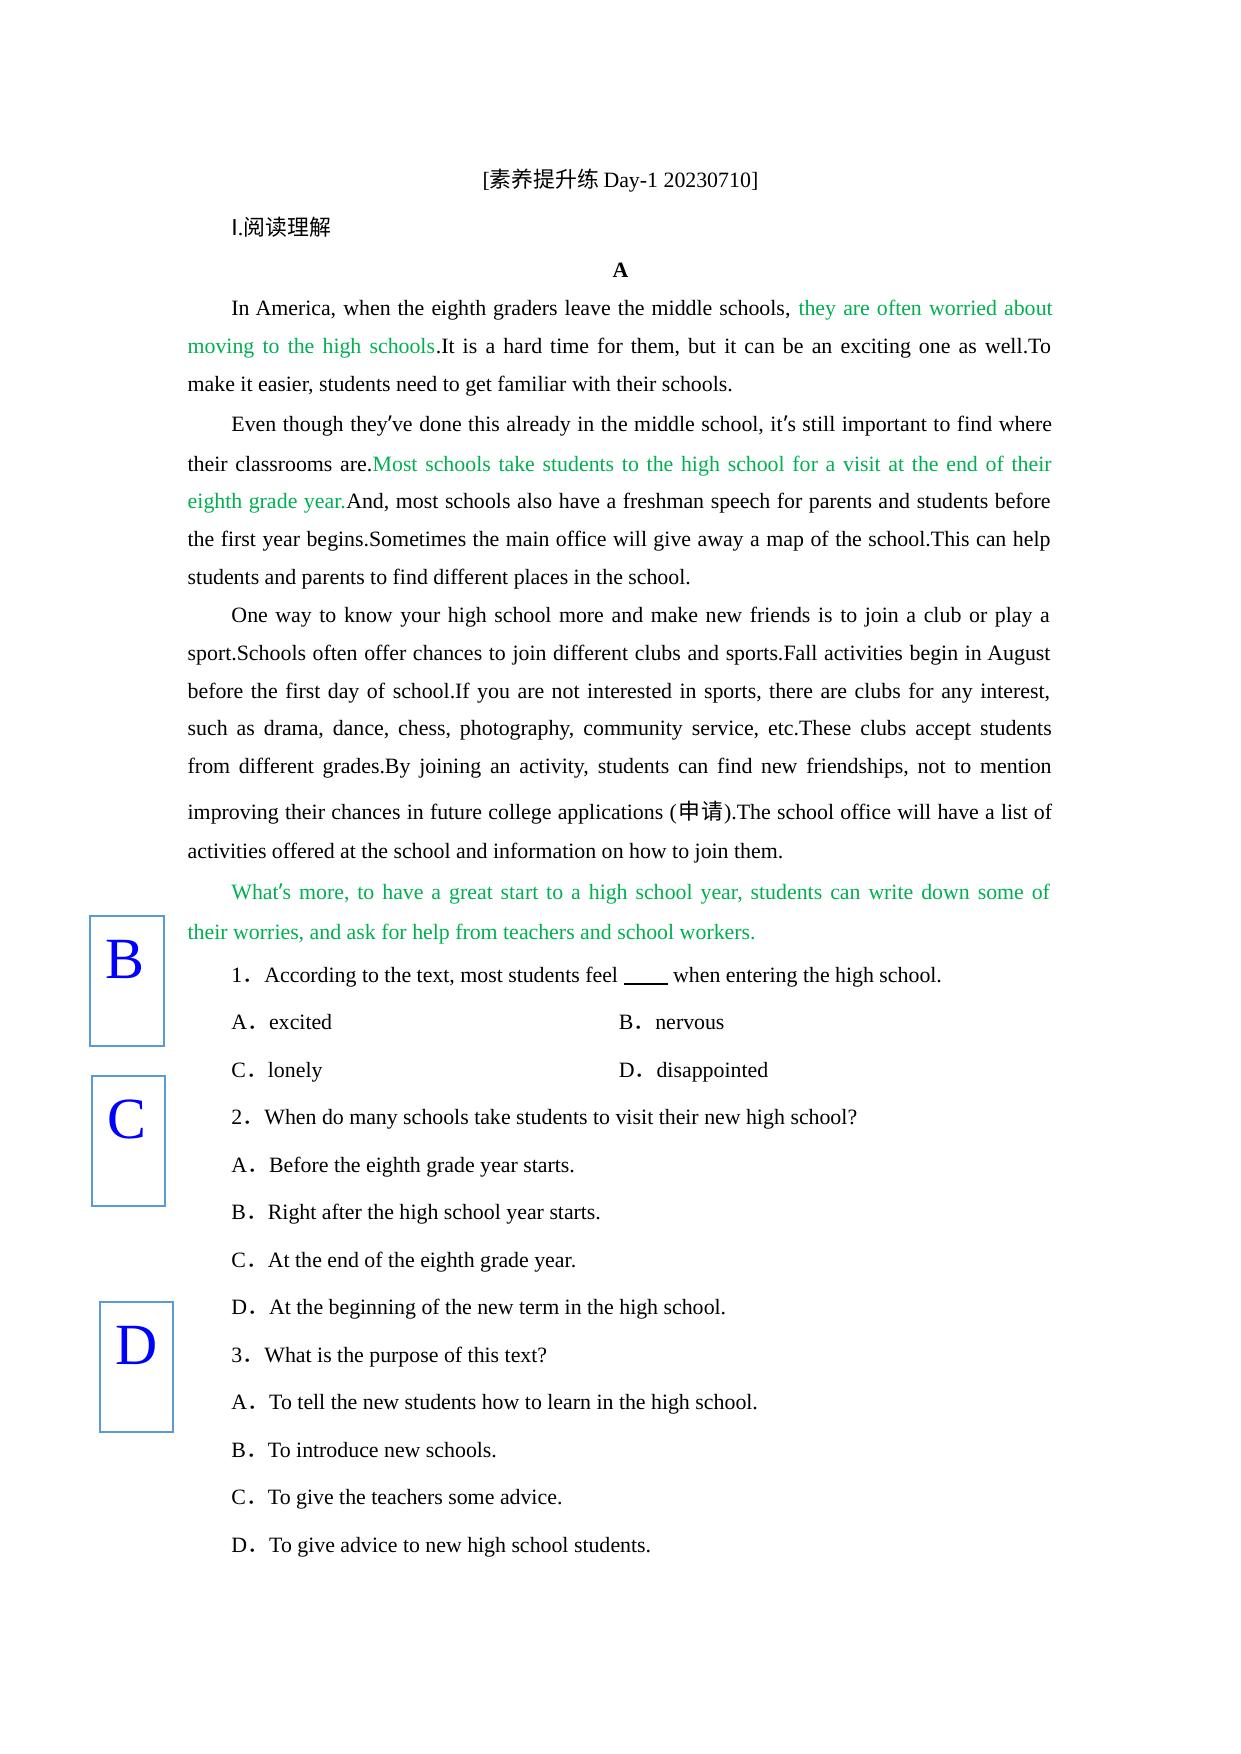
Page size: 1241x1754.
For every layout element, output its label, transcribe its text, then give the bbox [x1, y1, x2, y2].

text [素养提升练Day-1 20230710] [187, 162, 1053, 194]
text In America, when the eighth graders leave the middle schools, they are often worried about moving to the high schools.It is a hard time for them, but it can be an exciting one as well.To make it easier, students need to get familiar with their schools. [187, 295, 1053, 396]
text 2．When do many schools take students to visit their new high school? [187, 1099, 1053, 1131]
text D．To give advice to new high school students. [187, 1527, 1053, 1558]
text B．To introduce new schools. [187, 1432, 1053, 1463]
text A．excited B．nervous [187, 1004, 1053, 1036]
text C．To give the teachers some advice. [187, 1479, 1053, 1511]
text 3．What is the purpose of this text? [187, 1337, 1053, 1368]
text Even though they’ve done this already in the middle school, it’s still important to find where their classrooms are.Most schools take students to the high school for a visit at the end of their eighth grade year.And, most schools also have a freshman speech for parents and students before the first year begins.Sometimes the main office will give away a map of the school.This can help students and parents to find different places in the school. [187, 408, 1053, 589]
text 1．According to the text, most students feel when entering the high school. [187, 957, 1053, 988]
text A [187, 257, 1053, 282]
text C．lonely D．disappointed [187, 1052, 1053, 1083]
text C．At the end of the eighth grade year. [187, 1242, 1053, 1273]
text A．Before the eighth grade year starts. [187, 1147, 1053, 1178]
text A．To tell the new students how to learn in the high school. [187, 1384, 1053, 1416]
text What’s more, to have a great start to a high school year, students can write down some of their worries, and ask for help from teachers and school workers. [187, 876, 1053, 944]
text Ⅰ.阅读理解 [187, 209, 1053, 241]
text One way to know your high school more and make new friends is to join a club or play a sport.Schools often offer chances to join different clubs and sports.Fall activities begin in August before the first day of school.If you are not interested in sports, there are clubs for any interest, such as drama, dance, chess, photography, community service, etc.These clubs accept students from different grades.By joining an activity, students can find new friendships, not to mention improving their chances in future college applications (申请).The school office will have a list of activities offered at the school and information on how to join them. [187, 602, 1053, 864]
text B．Right after the high school year starts. [187, 1194, 1053, 1226]
text D．At the beginning of the new term in the high school. [187, 1289, 1053, 1321]
